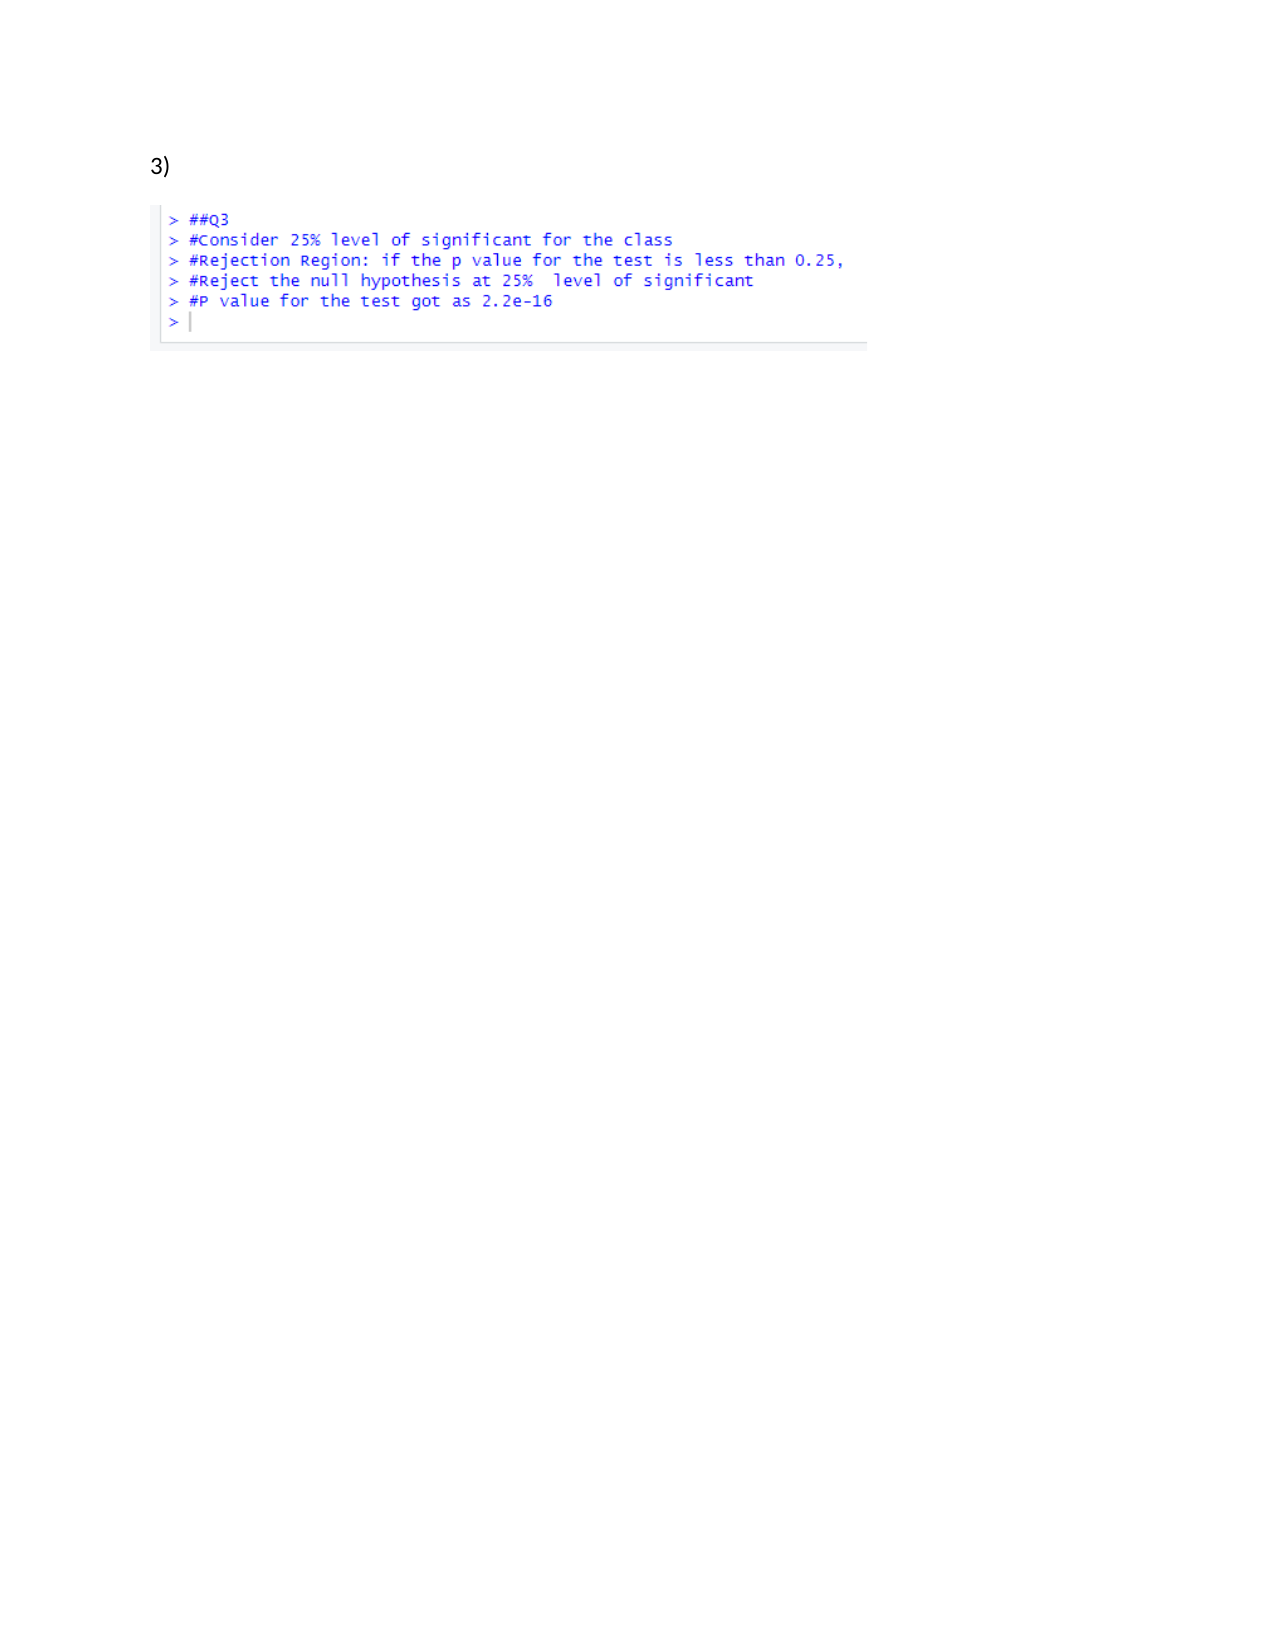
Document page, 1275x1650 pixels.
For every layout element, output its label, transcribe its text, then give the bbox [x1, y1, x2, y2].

text 3) [150, 150, 1125, 181]
picture [150, 205, 868, 351]
